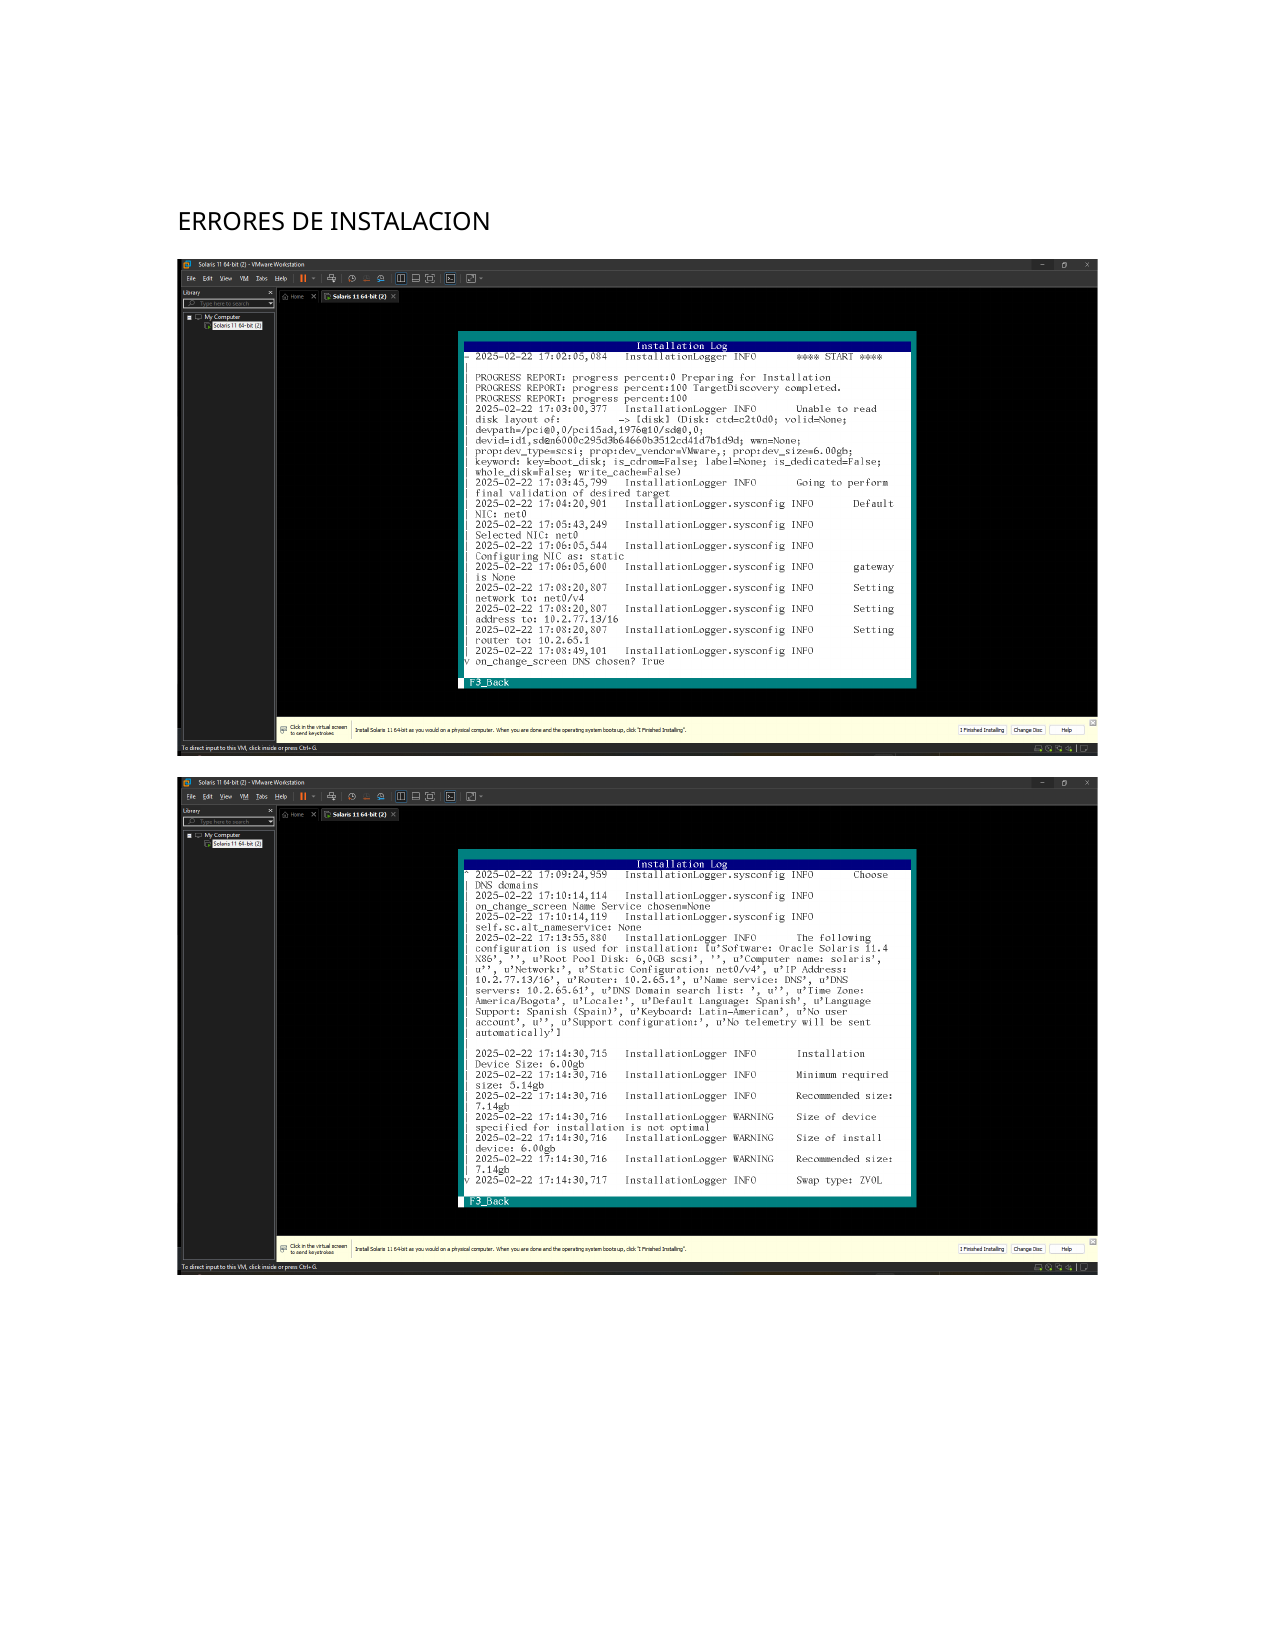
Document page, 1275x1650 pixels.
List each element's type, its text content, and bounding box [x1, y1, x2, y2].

text ERRORES DE INSTALACION [177, 203, 1098, 237]
picture [177, 259, 1098, 756]
picture [177, 777, 1098, 1275]
